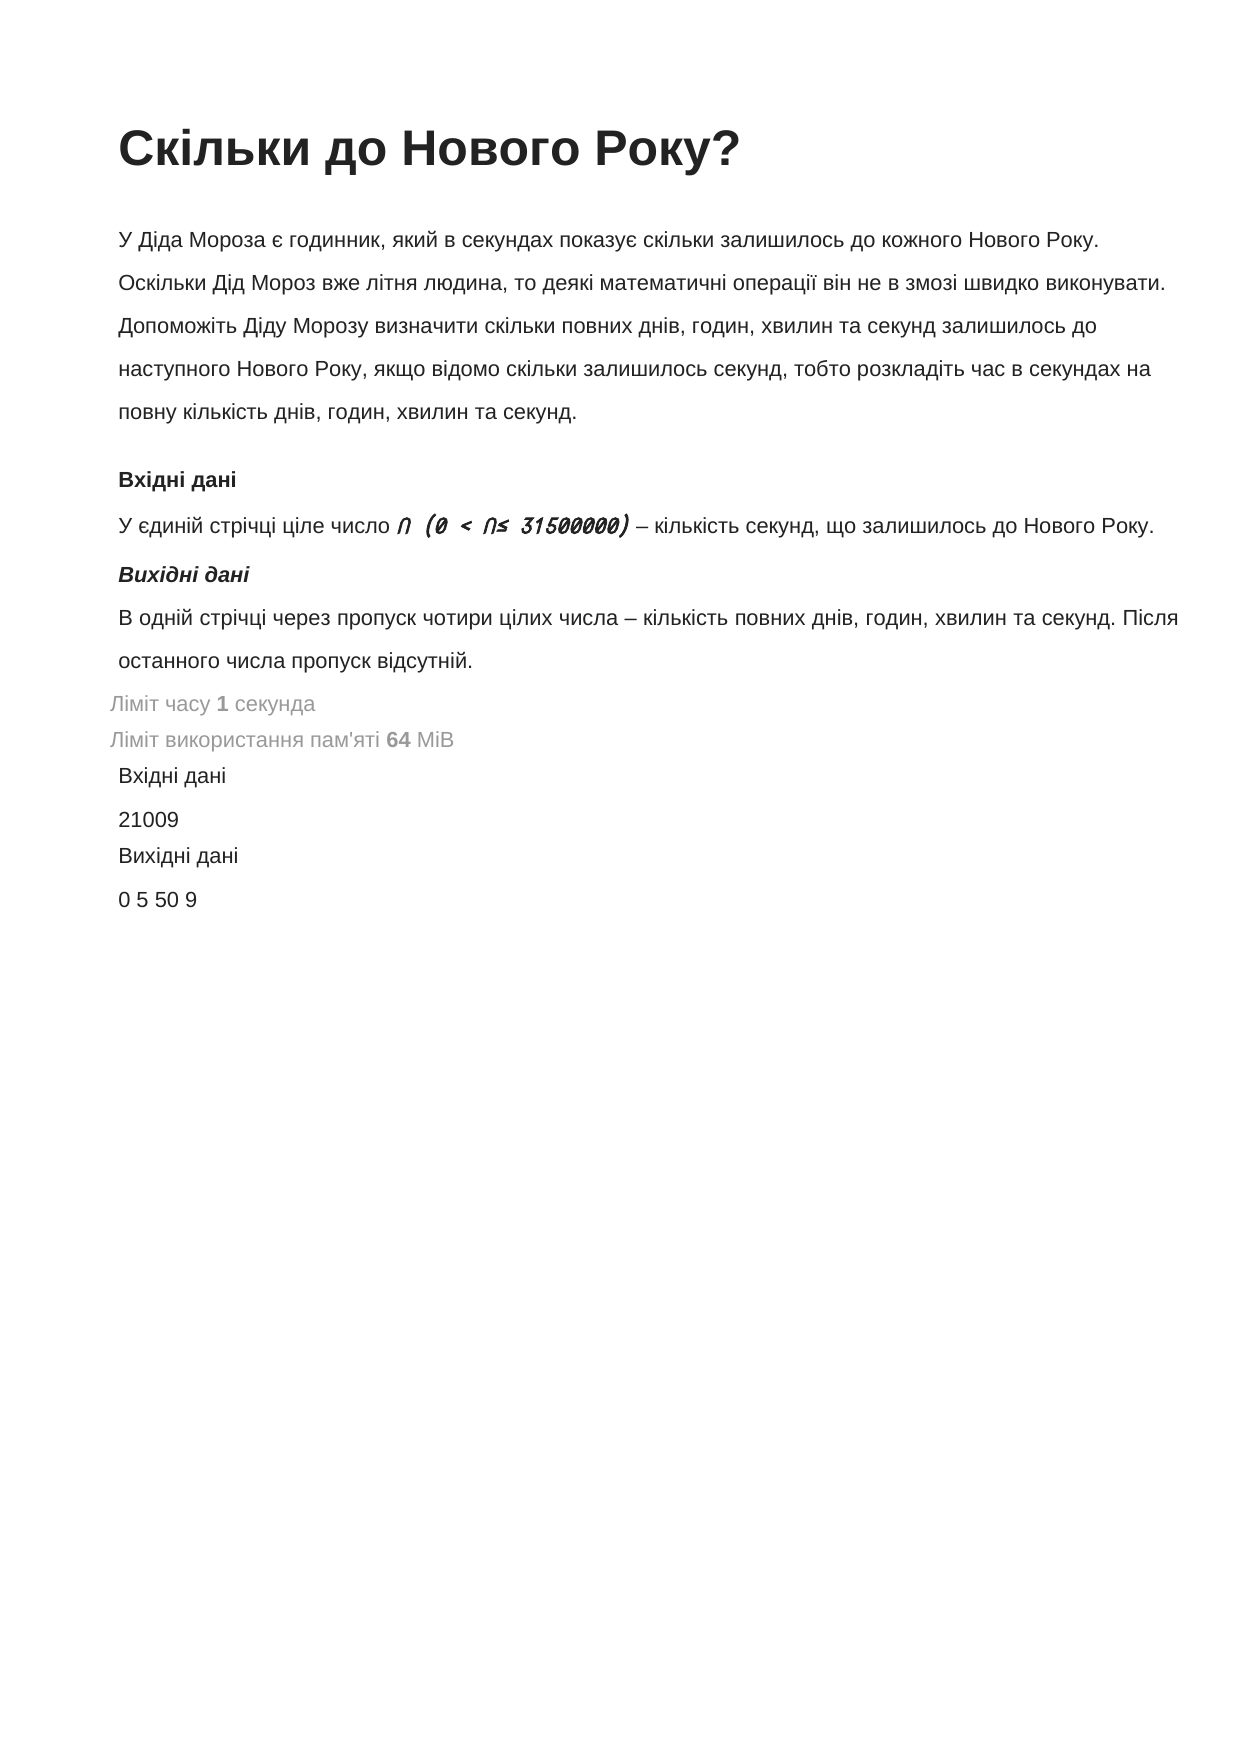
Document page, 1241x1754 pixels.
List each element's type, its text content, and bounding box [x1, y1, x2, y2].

text У єдиній стрічці ціле число N (0 < N≤ 31500000) – кількість секунд, що залишилось до Нового Року. [118, 510, 1181, 541]
subtitle Скільки до Нового Року? [118, 118, 1181, 176]
text Ліміт використання пам'яті 64 MiB [110, 727, 1189, 752]
text У Діда Мороза є годинник, який в секундах показує скільки залишилось до кожного Нового Року. Оскільки Дід Мороз вже літня людина, то деякі математичні операції він не в змозі швидко виконувати. Допоможіть Діду Морозу визначити скільки повних днів, годин, хвилин та секунд залишилось до наступного Нового Року, якщо відомо скільки залишилось секунд, тобто розкладіть час в секундах на повну кількість днів, годин, хвилин та секунд. [118, 227, 1181, 424]
text В одній стрічці через пропуск чотири цілих числа – кількість повних днів, годин, хвилин та секунд. Після останного числа пропуск відсутній. [118, 605, 1181, 673]
text Вихідні дані [118, 842, 1181, 868]
text Вихідні дані [118, 562, 1181, 587]
text Вхідні дані [118, 467, 1181, 492]
text Вхідні дані [118, 763, 1181, 788]
text Ліміт часу 1 секунда [110, 691, 1189, 716]
text 0 5 50 9 [118, 887, 1181, 912]
text 21009 [118, 807, 1181, 832]
